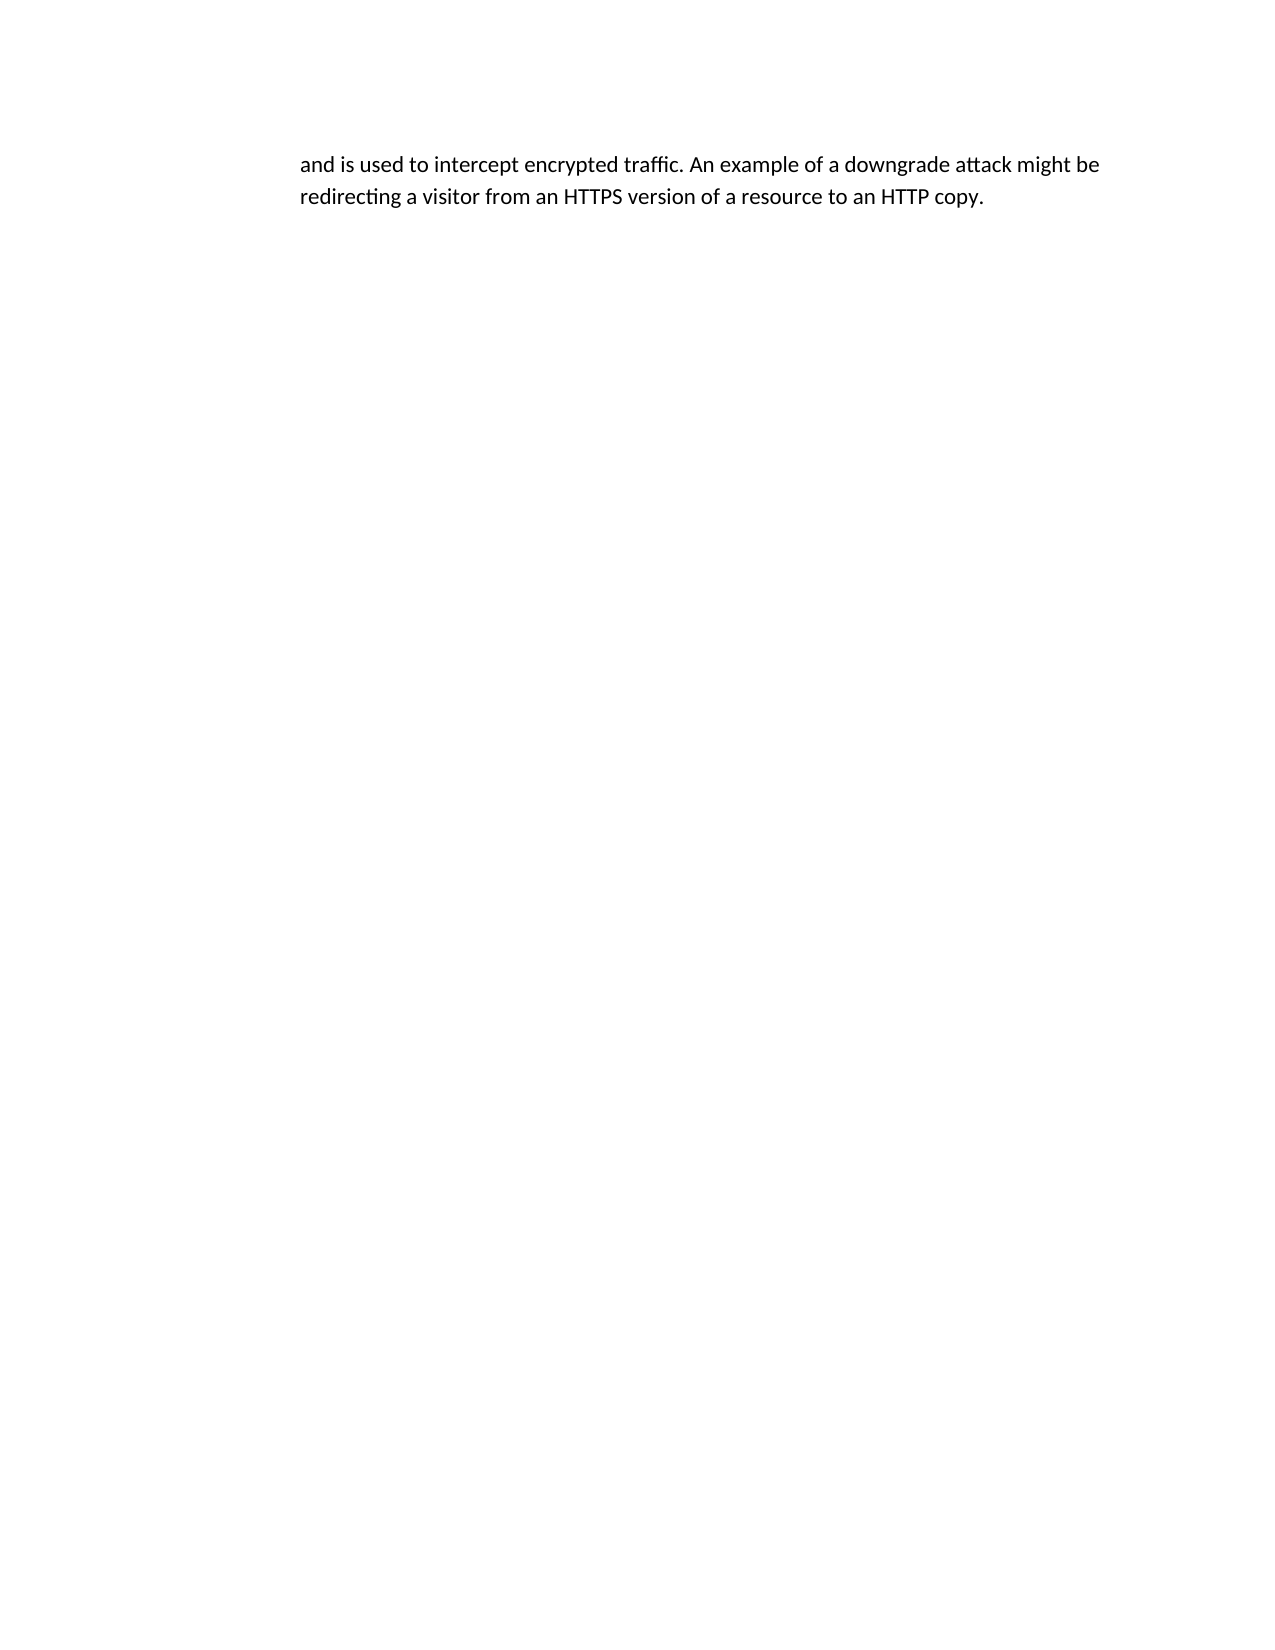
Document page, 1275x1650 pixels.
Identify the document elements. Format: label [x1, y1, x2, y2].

list [262, 150, 1125, 210]
